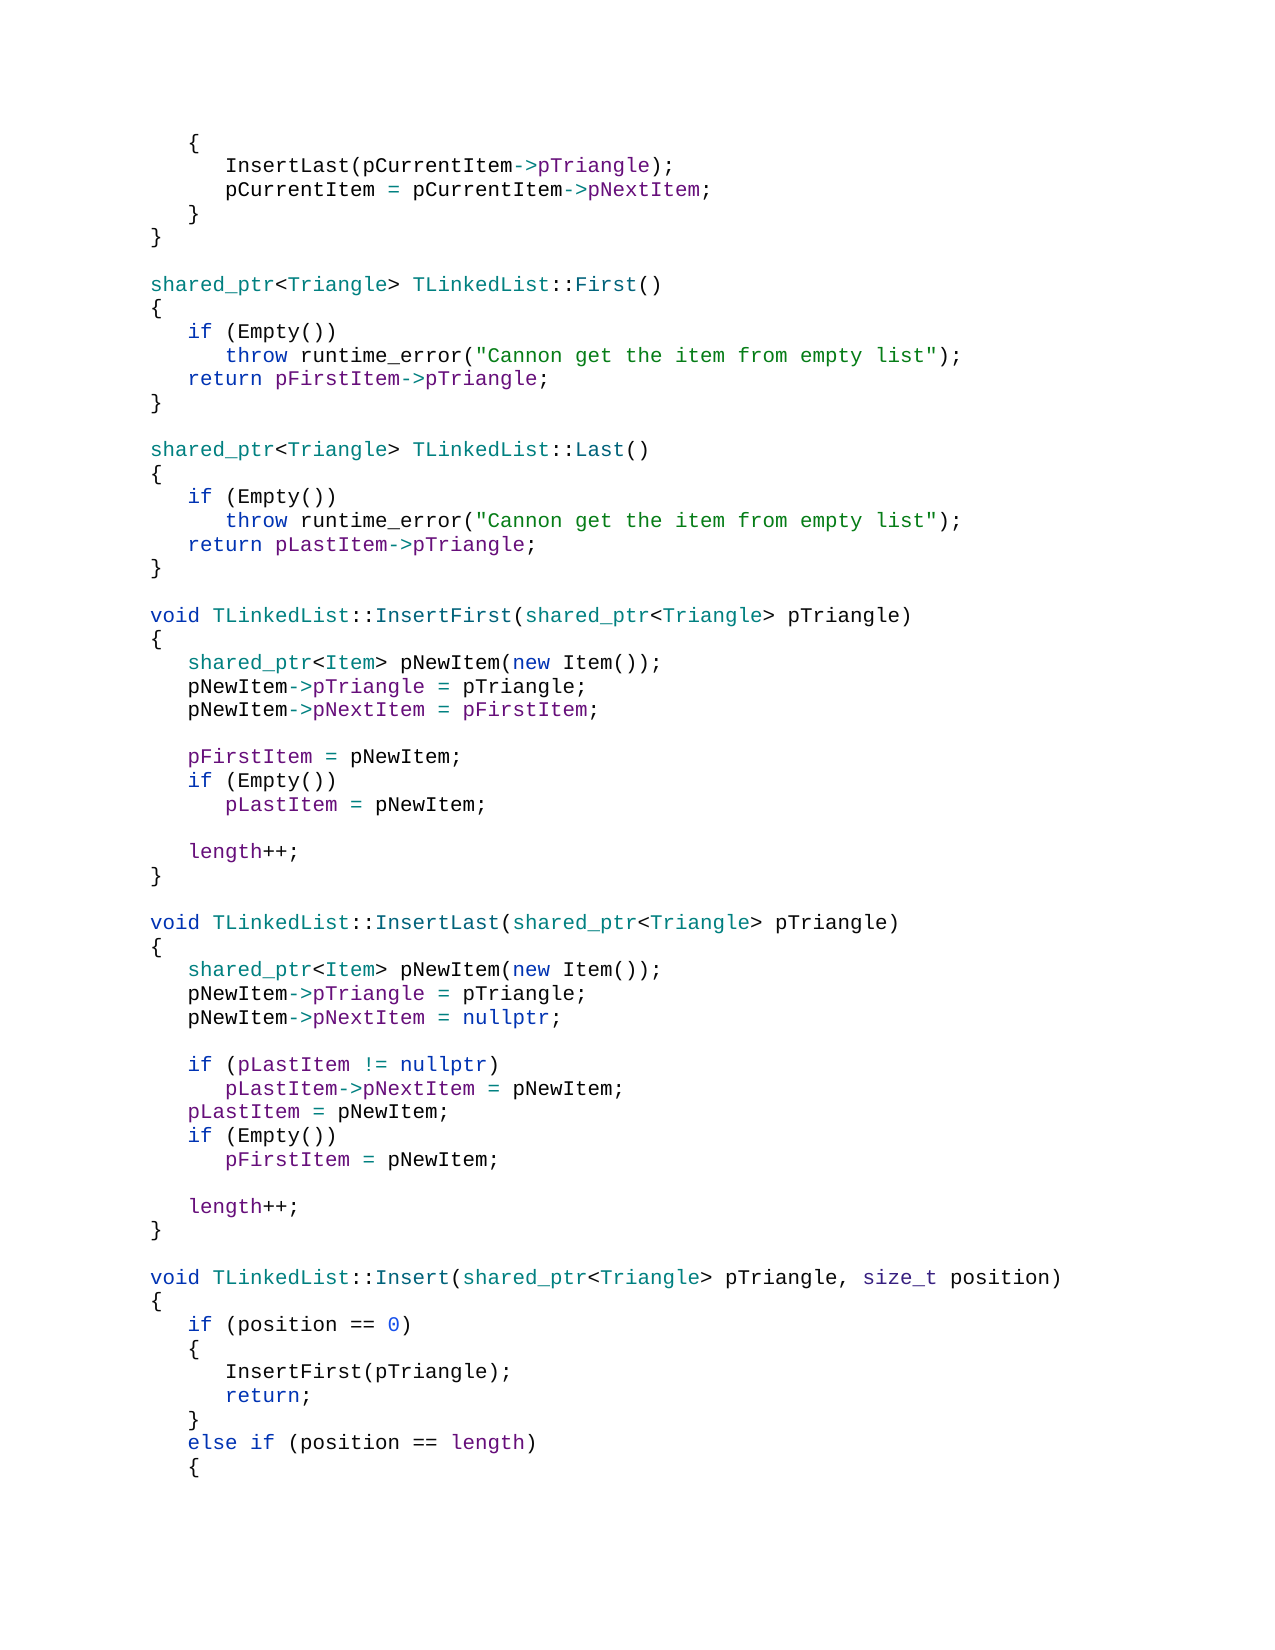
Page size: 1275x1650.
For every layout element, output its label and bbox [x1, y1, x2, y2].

text [150, 132, 1143, 1479]
